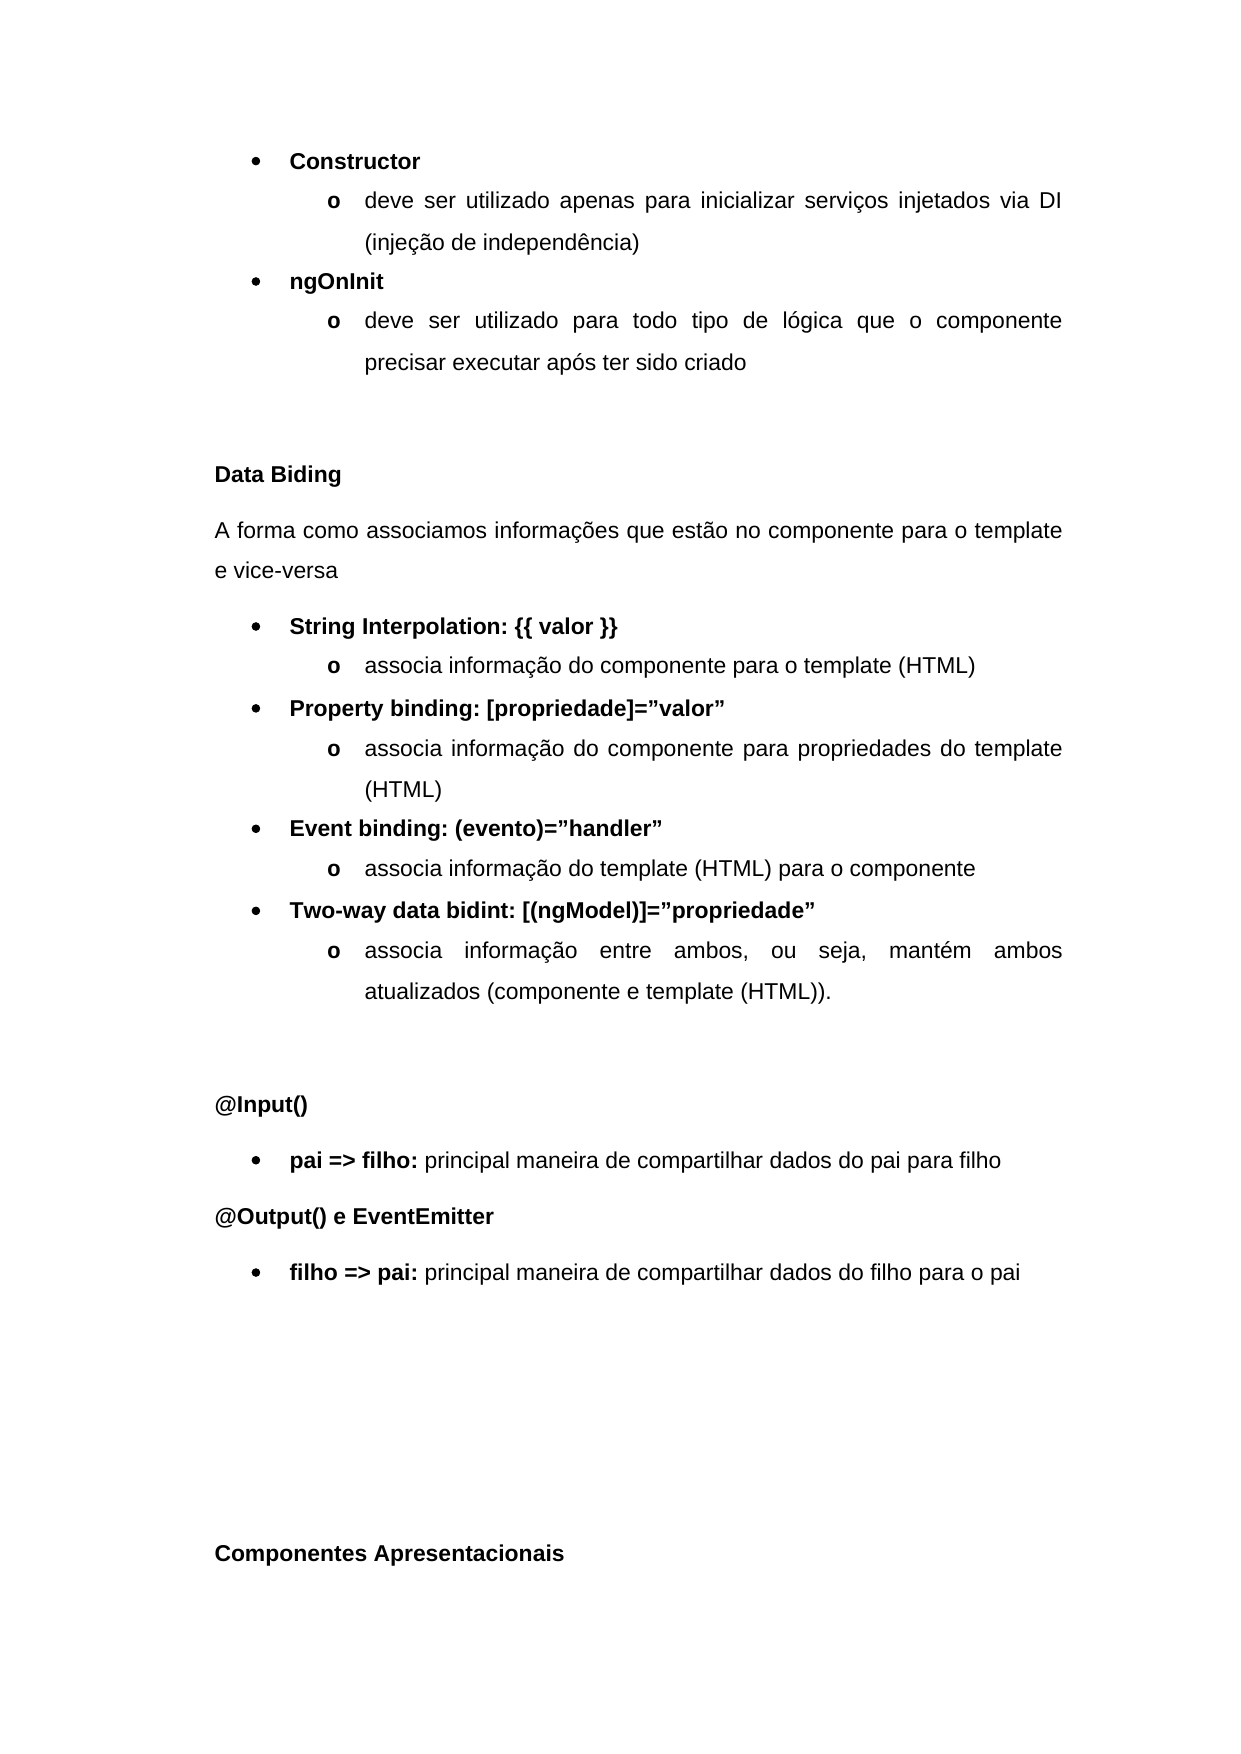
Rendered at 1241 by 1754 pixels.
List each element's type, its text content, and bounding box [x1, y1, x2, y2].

text Componentes Apresentacionais [214, 1540, 1063, 1566]
list associa informação do template (HTML) para o componente [327, 855, 1063, 883]
list associa informação entre ambos, ou seja, mantém ambos atualizados (componente e template (HTML)). [327, 937, 1063, 1005]
list Property binding: [propriedade]=”valor” [252, 695, 1063, 721]
list ngOnInit [252, 268, 1063, 294]
text A forma como associamos informações que estão no componente para o template e vice-versa [214, 517, 1063, 583]
list associa informação do componente para propriedades do template (HTML) [327, 734, 1063, 802]
list pai => filho: principal maneira de compartilhar dados do pai para filho [252, 1147, 1063, 1173]
list String Interpolation: {{ valor }} [252, 613, 1063, 639]
list deve ser utilizado apenas para inicializar serviços injetados via DI (injeção de independência) [327, 187, 1063, 255]
list associa informação do componente para o template (HTML) [327, 652, 1063, 681]
list Two-way data bidint: [(ngModel)]=”propriedade” [252, 897, 1063, 924]
text @Input() [214, 1091, 1063, 1117]
list Event binding: (evento)=”handler” [252, 815, 1063, 842]
text Data Biding [214, 461, 1063, 488]
list deve ser utilizado para todo tipo de lógica que o componente precisar executar após ter sido criado [327, 307, 1063, 375]
text @Output() e EventEmitter [214, 1203, 1063, 1229]
list Constructor [252, 148, 1063, 174]
list filho => pai: principal maneira de compartilhar dados do filho para o pai [252, 1259, 1063, 1285]
